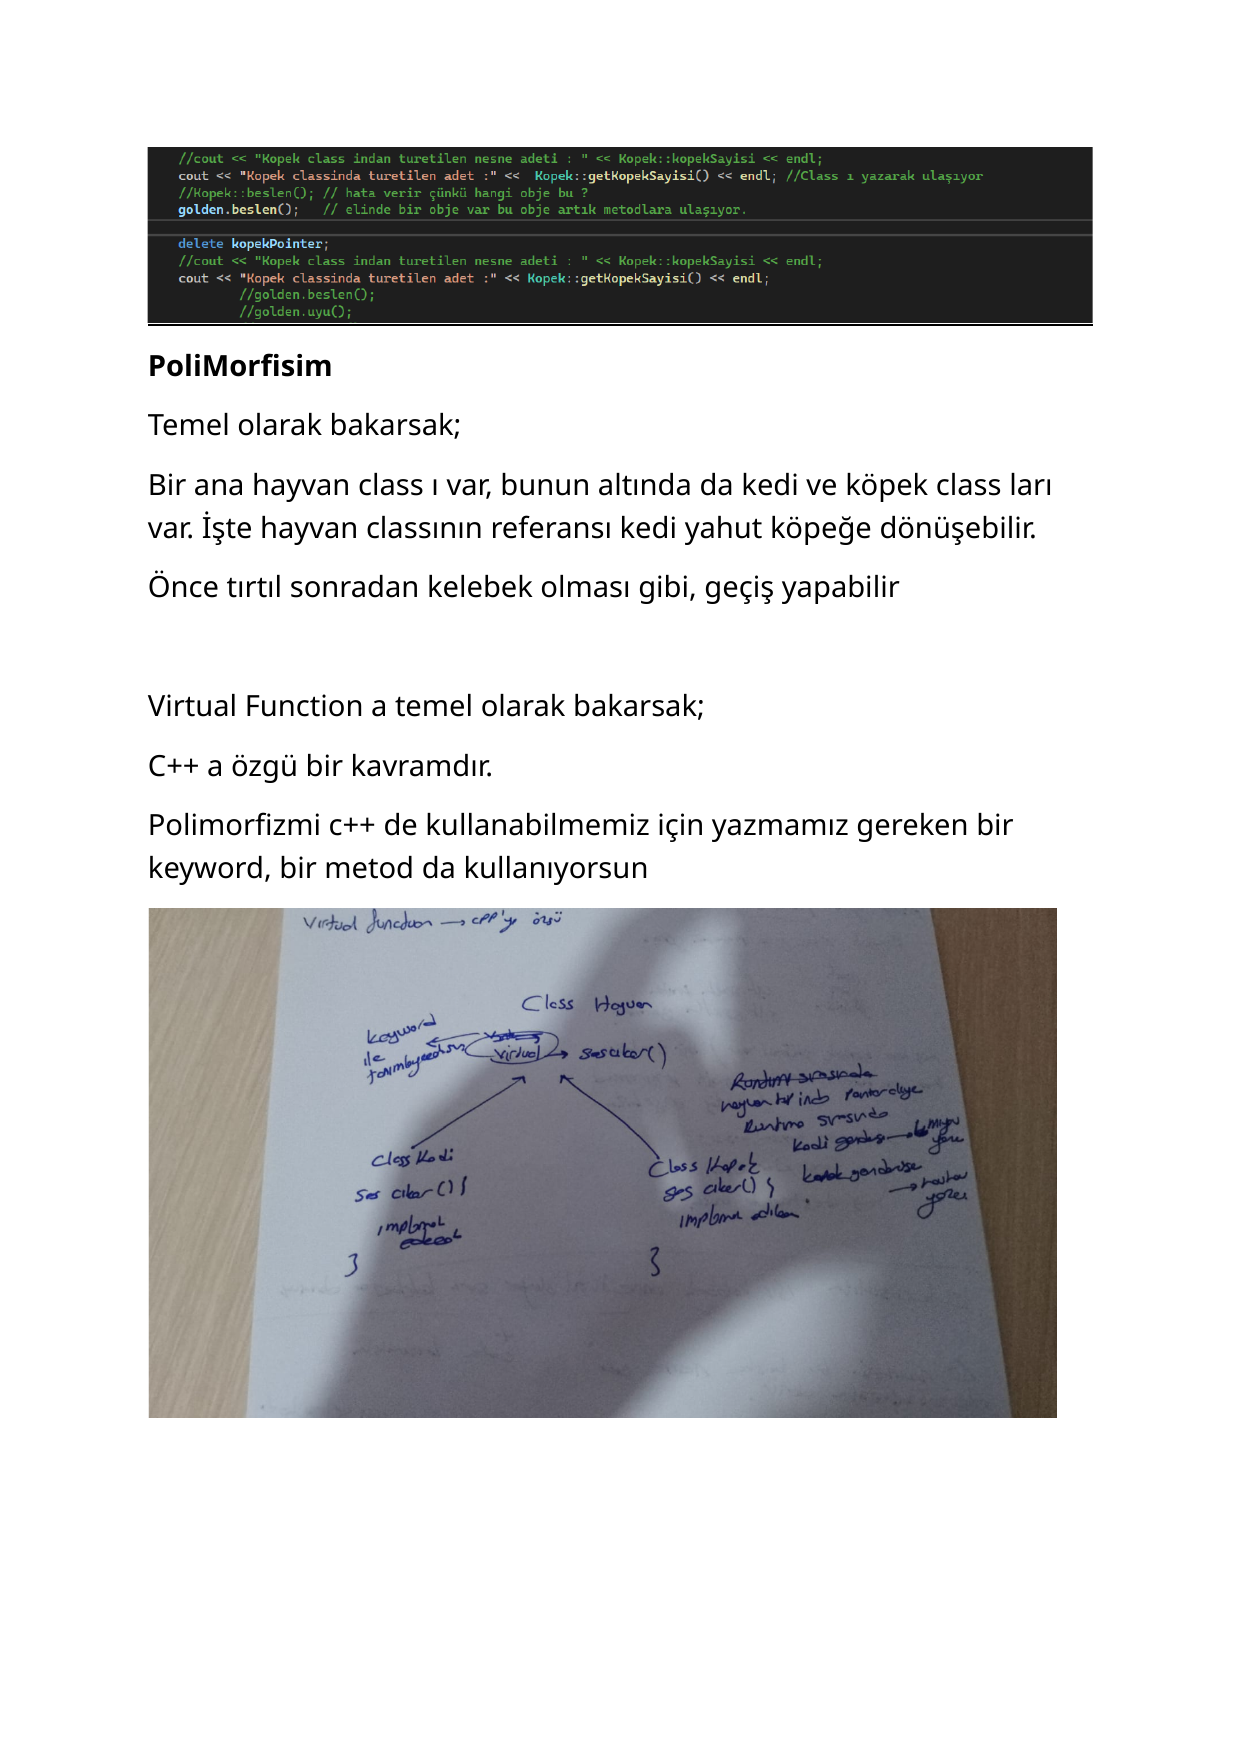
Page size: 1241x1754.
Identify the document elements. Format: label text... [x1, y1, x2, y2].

text PoliMorfisim [148, 345, 1093, 385]
text Önce tırtıl sonradan kelebek olması gibi, geçiş yapabilir [148, 566, 1093, 606]
text Virtual Function a temel olarak bakarsak; [148, 685, 1093, 725]
text Temel olarak bakarsak; [148, 404, 1093, 444]
text Bir ana hayvan class ı var, bunun altında da kedi ve köpek class ları var. İşte hayvan classının referansı kedi yahut köpeğe dönüşebilir. [148, 464, 1093, 547]
text Polimorfizmi c++ de kullanabilmemiz için yazmamız gereken bir keyword, bir metod da kullanıyorsun [148, 804, 1093, 887]
picture [147, 147, 1093, 323]
text C++ a özgü bir kavramdır. [148, 745, 1093, 784]
picture [150, 908, 1056, 1418]
